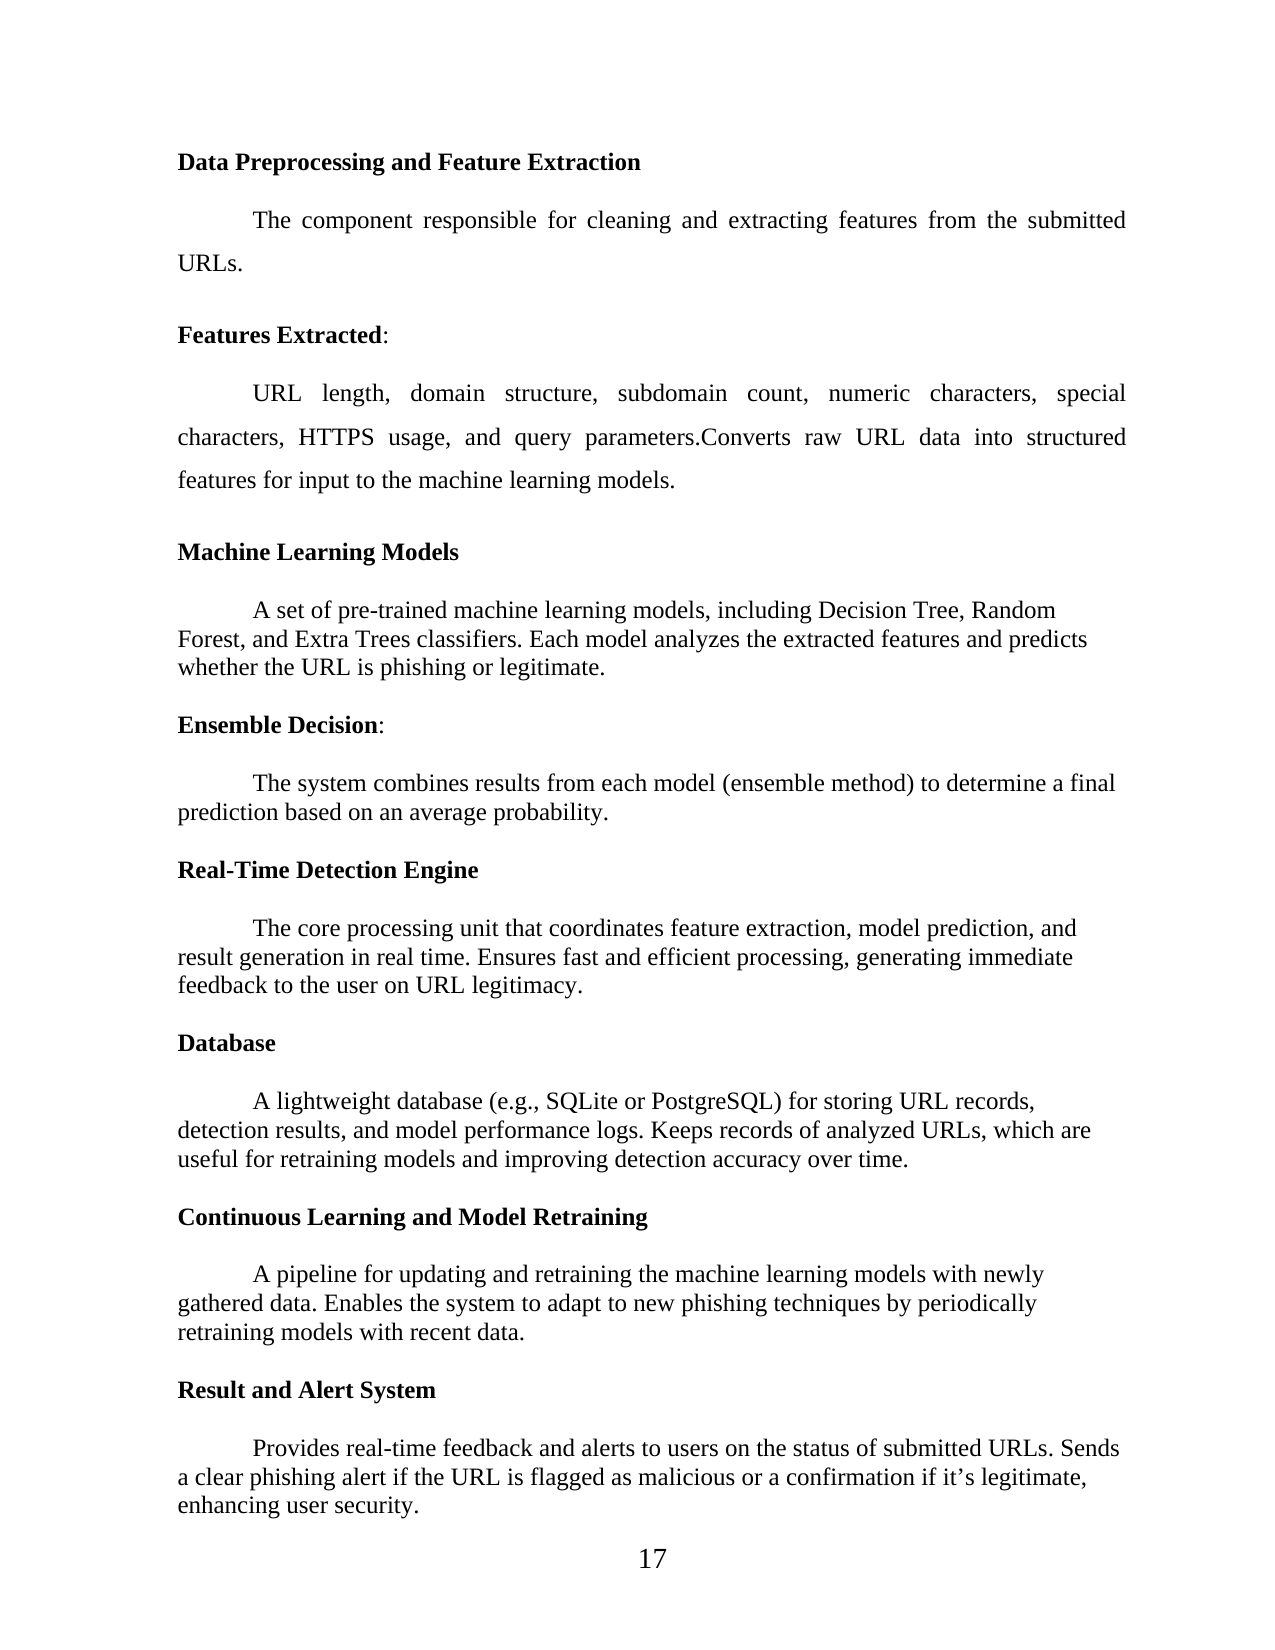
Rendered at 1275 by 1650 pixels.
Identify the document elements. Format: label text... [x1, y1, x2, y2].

text A set of pre-trained machine learning models, including Decision Tree, Random Forest, and Extra Trees classifiers. Each model analyzes the extracted features and predicts whether the URL is phishing or legitimate. [177, 595, 1127, 681]
text Data Preprocessing and Feature Extraction [177, 147, 1127, 176]
text The component responsible for cleaning and extracting features from the submitted URLs. [177, 205, 1127, 277]
text The system combines results from each model (ensemble method) to determine a final prediction based on an average probability. [177, 768, 1127, 826]
text Continuous Learning and Model Retraining [177, 1202, 1127, 1230]
text Database [177, 1028, 1127, 1057]
text Ensemble Decision: [177, 710, 1127, 739]
text Provides real-time feedback and alerts to users on the status of submitted URLs. Sends a clear phishing alert if the URL is flagged as malicious or a confirmation if it’s legitimate, enhancing user security. [177, 1433, 1127, 1519]
text Machine Learning Models [177, 537, 1127, 566]
text URL length, domain structure, subdomain count, numeric characters, special characters, HTTPS usage, and query parameters.Converts raw URL data into structured features for input to the machine learning models. [177, 378, 1127, 493]
text A pipeline for updating and retraining the machine learning models with newly gathered data. Enables the system to adapt to new phishing techniques by periodically retraining models with recent data. [177, 1259, 1127, 1346]
text Features Extracted: [177, 321, 1127, 349]
text The core processing unit that coordinates feature extraction, model prediction, and result generation in real time. Ensures fast and efficient processing, generating immediate feedback to the user on URL legitimacy. [177, 913, 1127, 999]
text A lightweight database (e.g., SQLite or PostgreSQL) for storing URL records, detection results, and model performance logs. Keeps records of analyzed URLs, which are useful for retraining models and improving detection accuracy over time. [177, 1086, 1127, 1172]
text Result and Alert System [177, 1375, 1127, 1404]
text Real-Time Detection Engine [177, 855, 1127, 884]
